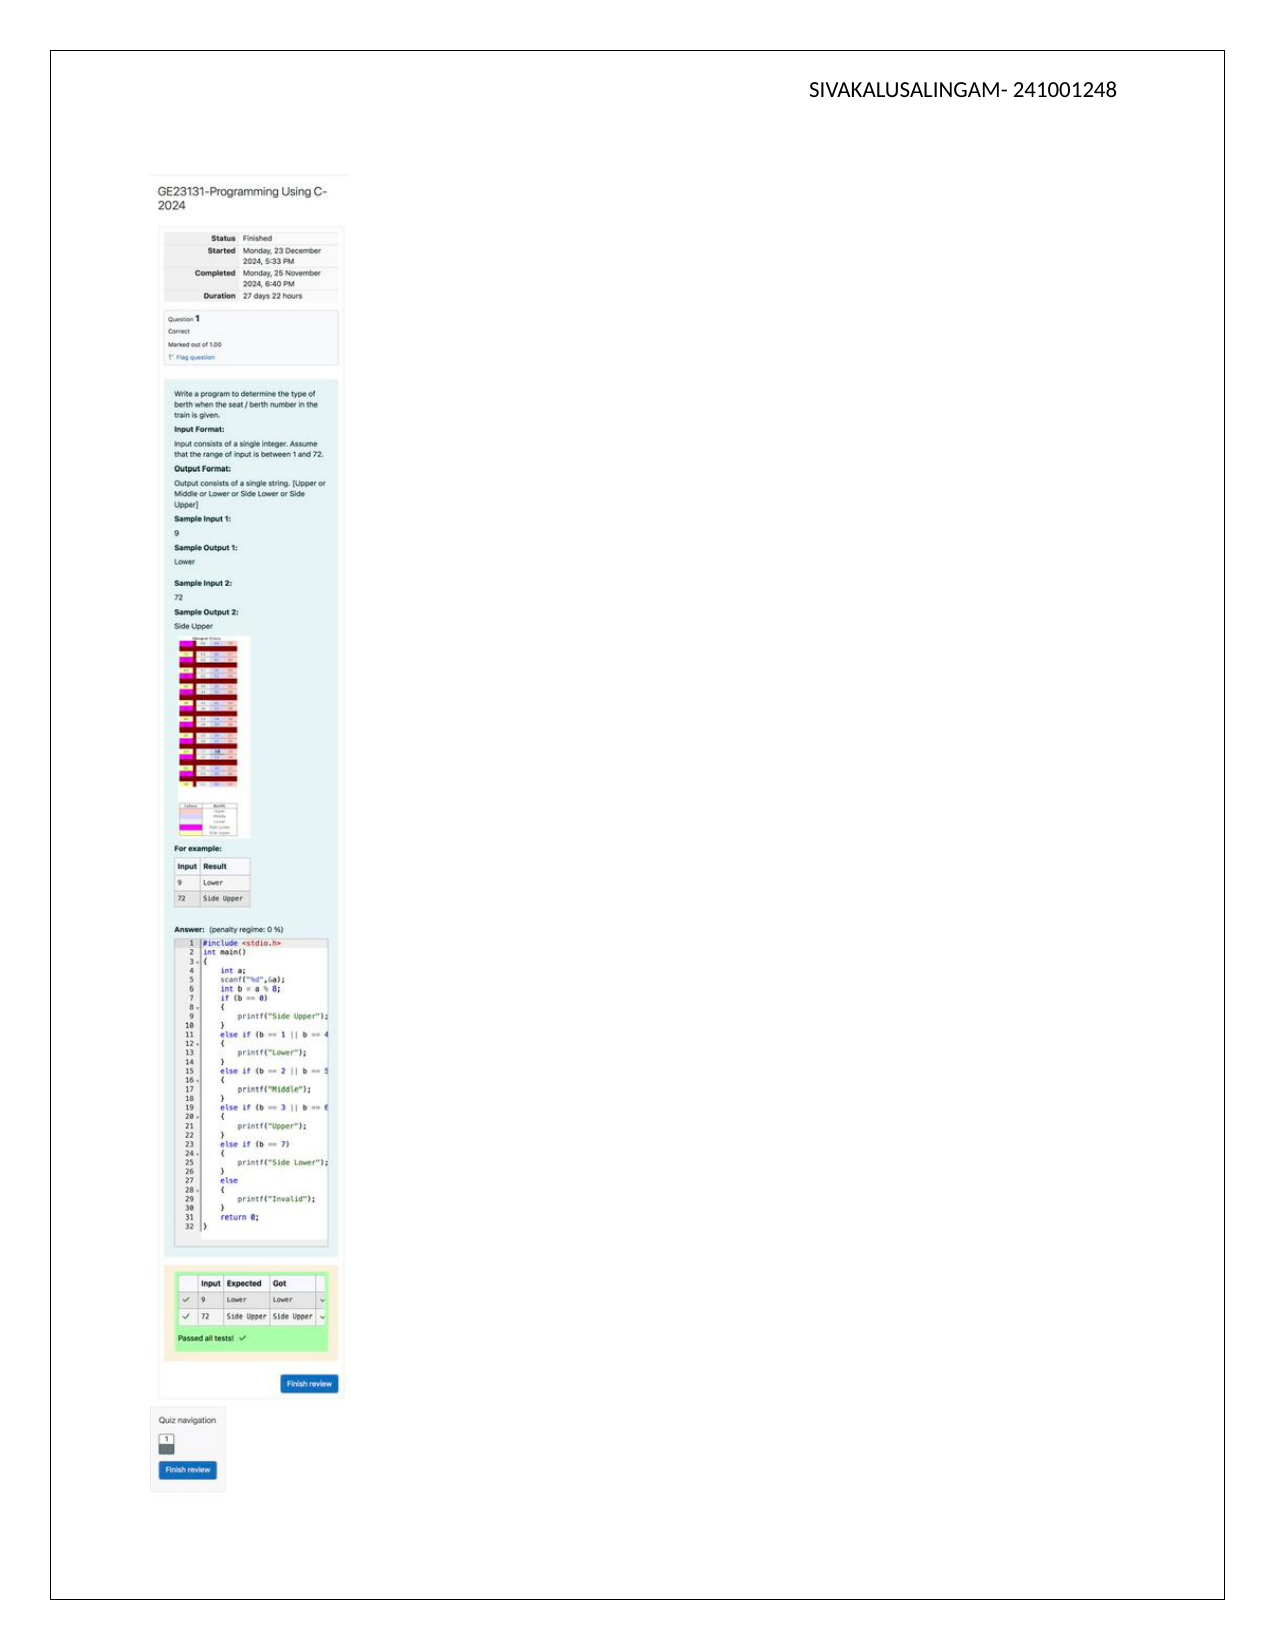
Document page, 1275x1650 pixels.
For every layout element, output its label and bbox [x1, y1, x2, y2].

picture [150, 150, 351, 1500]
